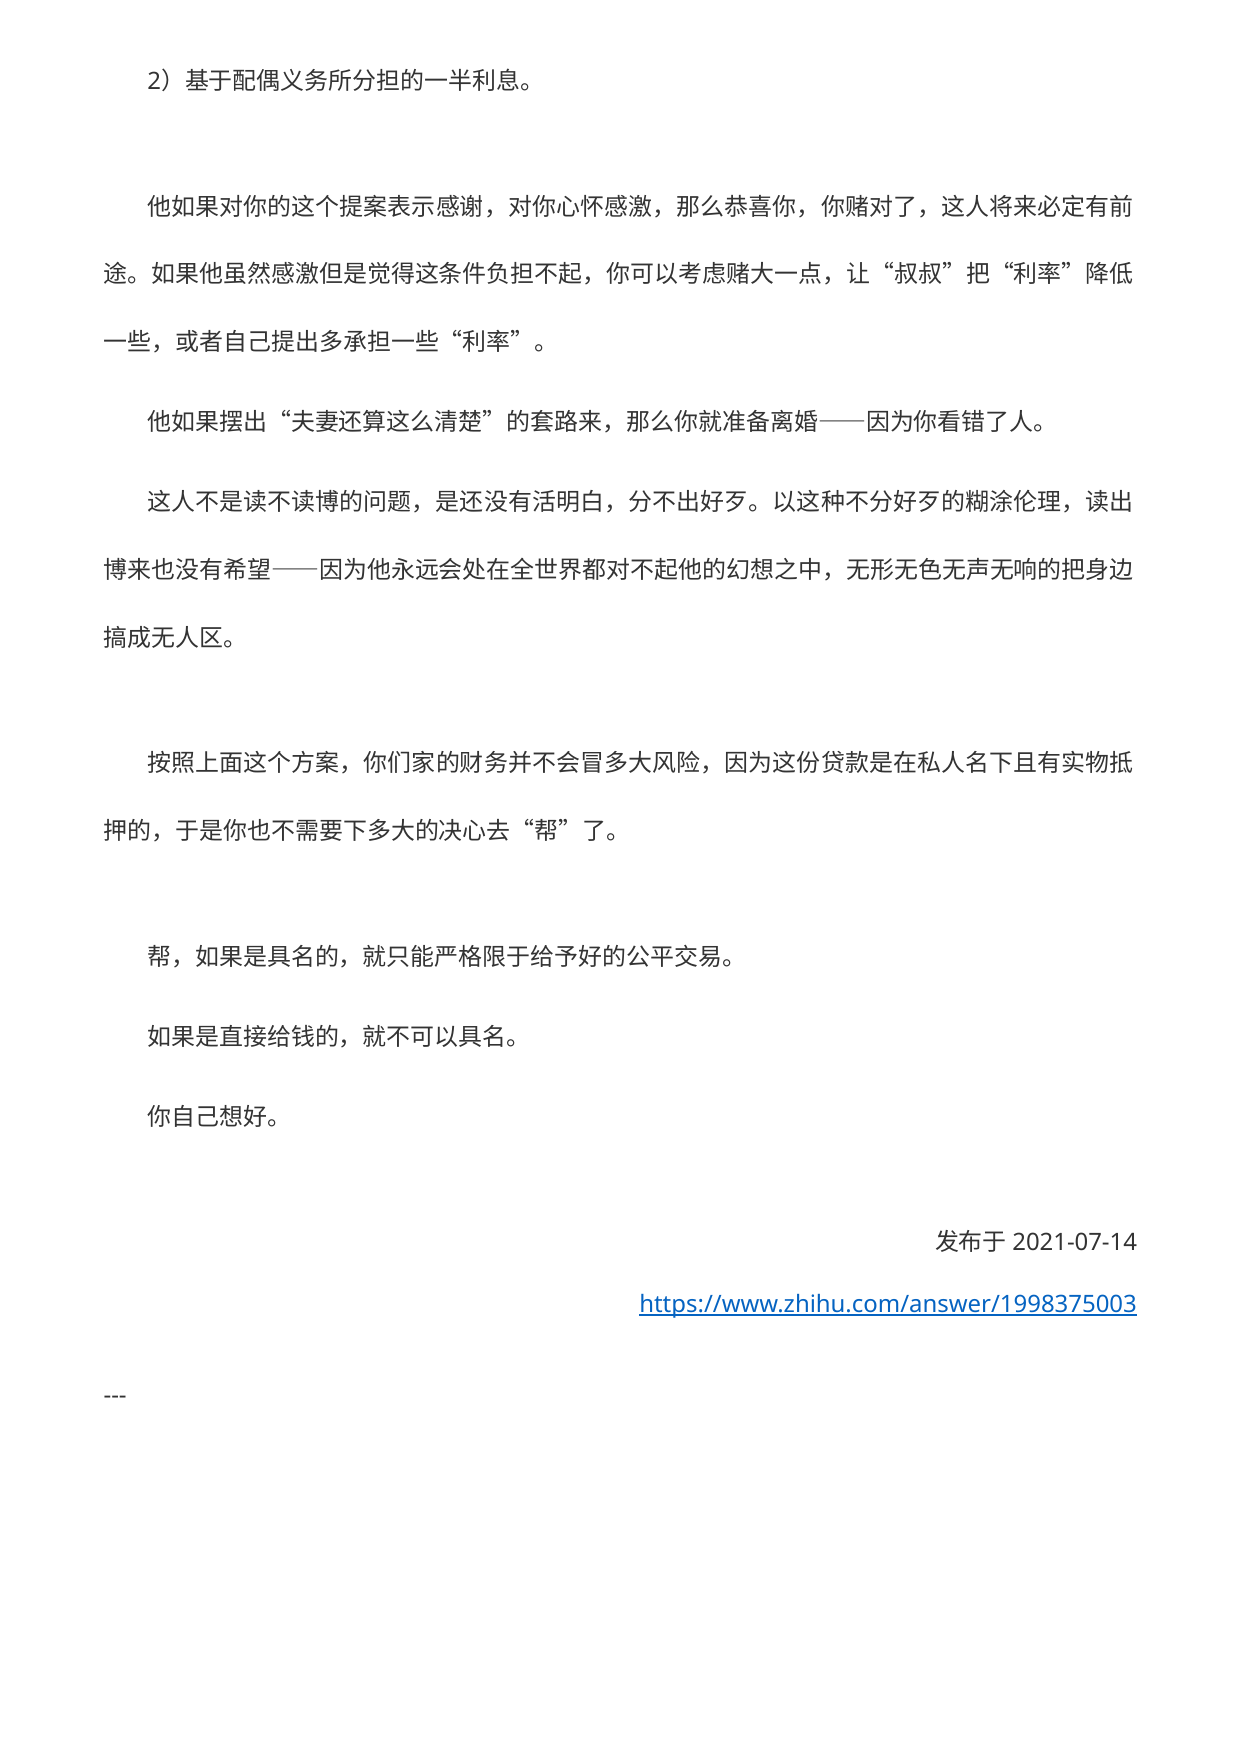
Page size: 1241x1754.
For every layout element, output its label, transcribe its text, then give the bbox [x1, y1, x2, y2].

text 他如果摆出“夫妻还算这么清楚”的套路来，那么你就准备离婚——因为你看错了人。 [103, 386, 1137, 454]
text 2）基于配偶义务所分担的一半利息。 [103, 45, 1137, 113]
text https://www.zhihu.com/answer/1998375003 [103, 1286, 1137, 1320]
text 发布于 2021-07-14 [103, 1206, 1137, 1274]
text 按照上面这个方案，你们家的财务并不会冒多大风险，因为这份贷款是在私人名下且有实物抵押的，于是你也不需要下多大的决心去“帮”了。 [103, 727, 1137, 863]
text 你自己想好。 [103, 1081, 1137, 1148]
text 这人不是读不读博的问题，是还没有活明白，分不出好歹。以这种不分好歹的糊涂伦理，读出博来也没有希望——因为他永远会处在全世界都对不起他的幻想之中，无形无色无声无响的把身边搞成无人区。 [103, 466, 1137, 670]
text 如果是直接给钱的，就不可以具名。 [103, 1001, 1137, 1069]
text 帮，如果是具名的，就只能严格限于给予好的公平交易。 [103, 921, 1137, 989]
text 他如果对你的这个提案表示感谢，对你心怀感激，那么恭喜你，你赌对了，这人将来必定有前途。如果他虽然感激但是觉得这条件负担不起，你可以考虑赌大一点，让“叔叔”把“利率”降低一些，或者自己提出多承担一些“利率”。 [103, 171, 1137, 374]
text --- [103, 1378, 1137, 1412]
